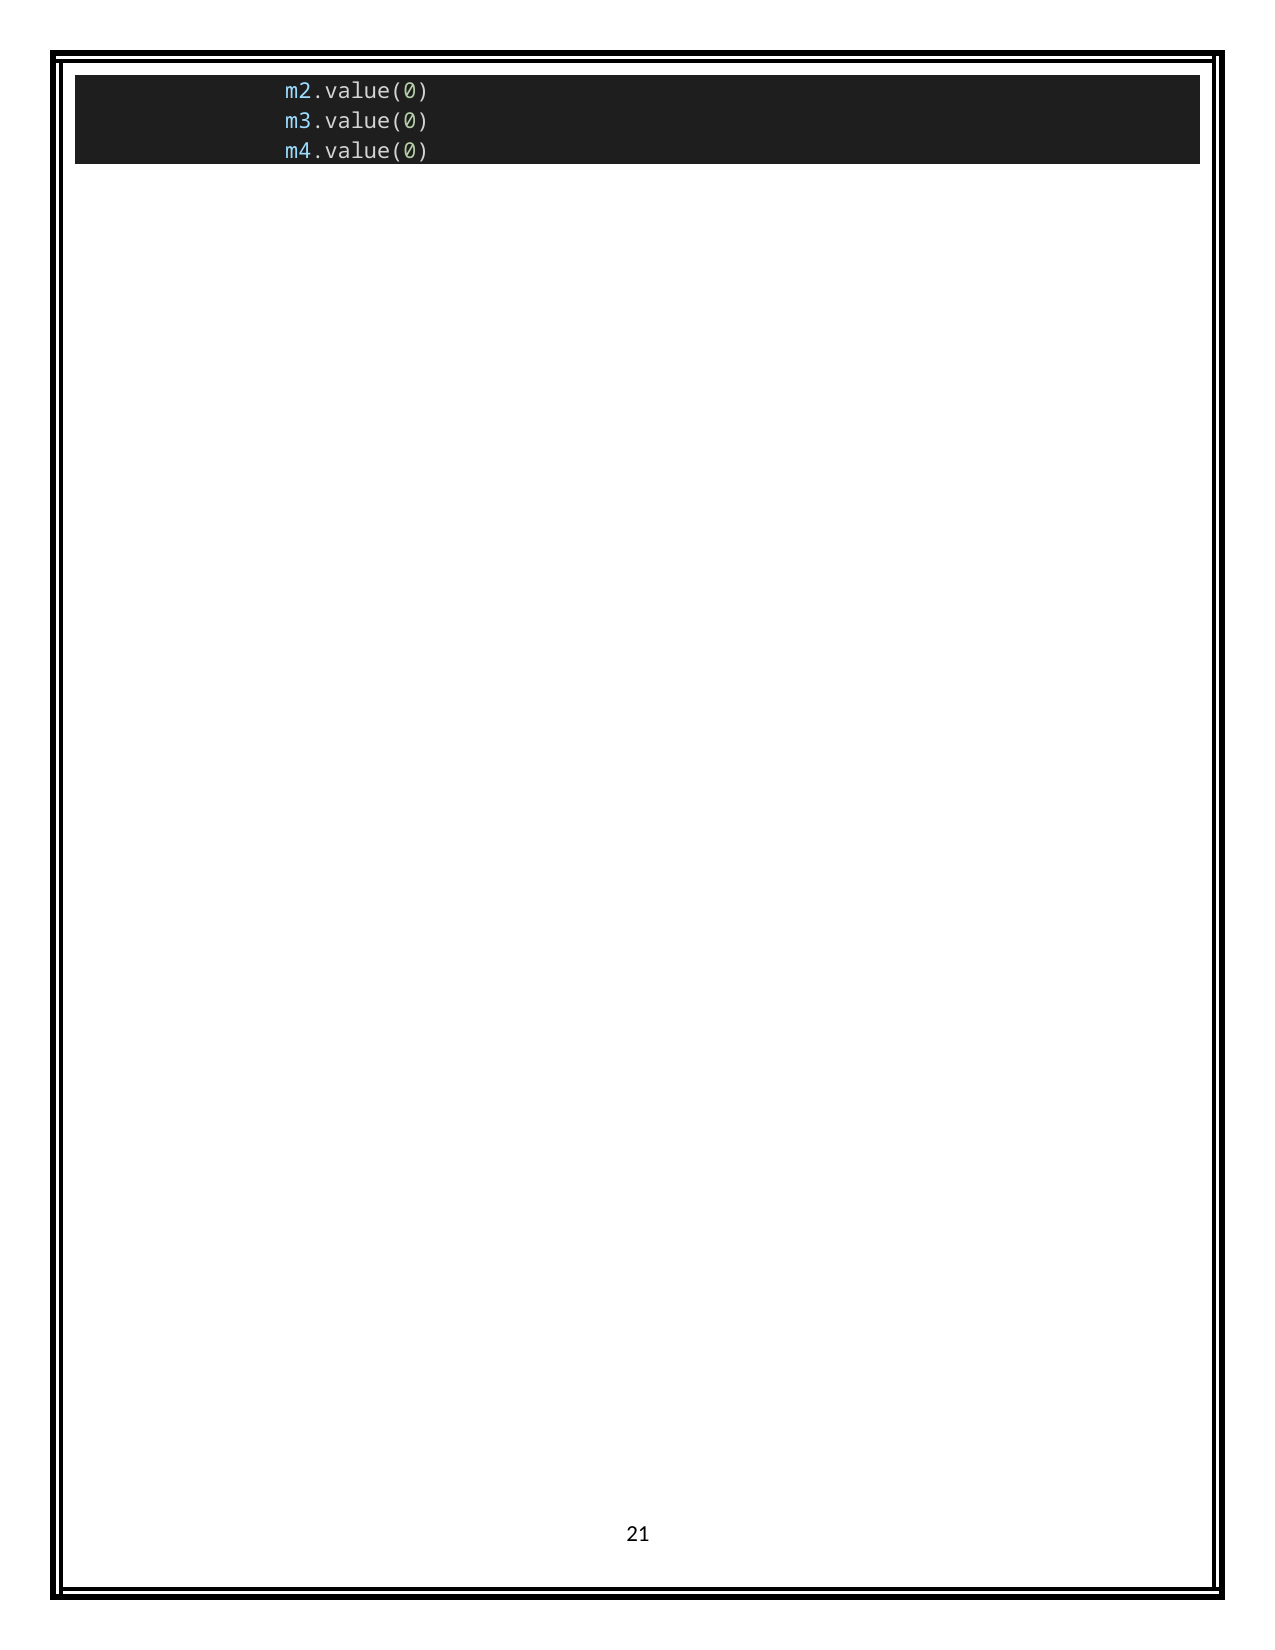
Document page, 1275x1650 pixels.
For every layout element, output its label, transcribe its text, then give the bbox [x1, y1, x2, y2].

text m4.value(0) [75, 134, 1200, 164]
text m2.value(0) [75, 75, 1200, 105]
text m3.value(0) [75, 105, 1200, 134]
